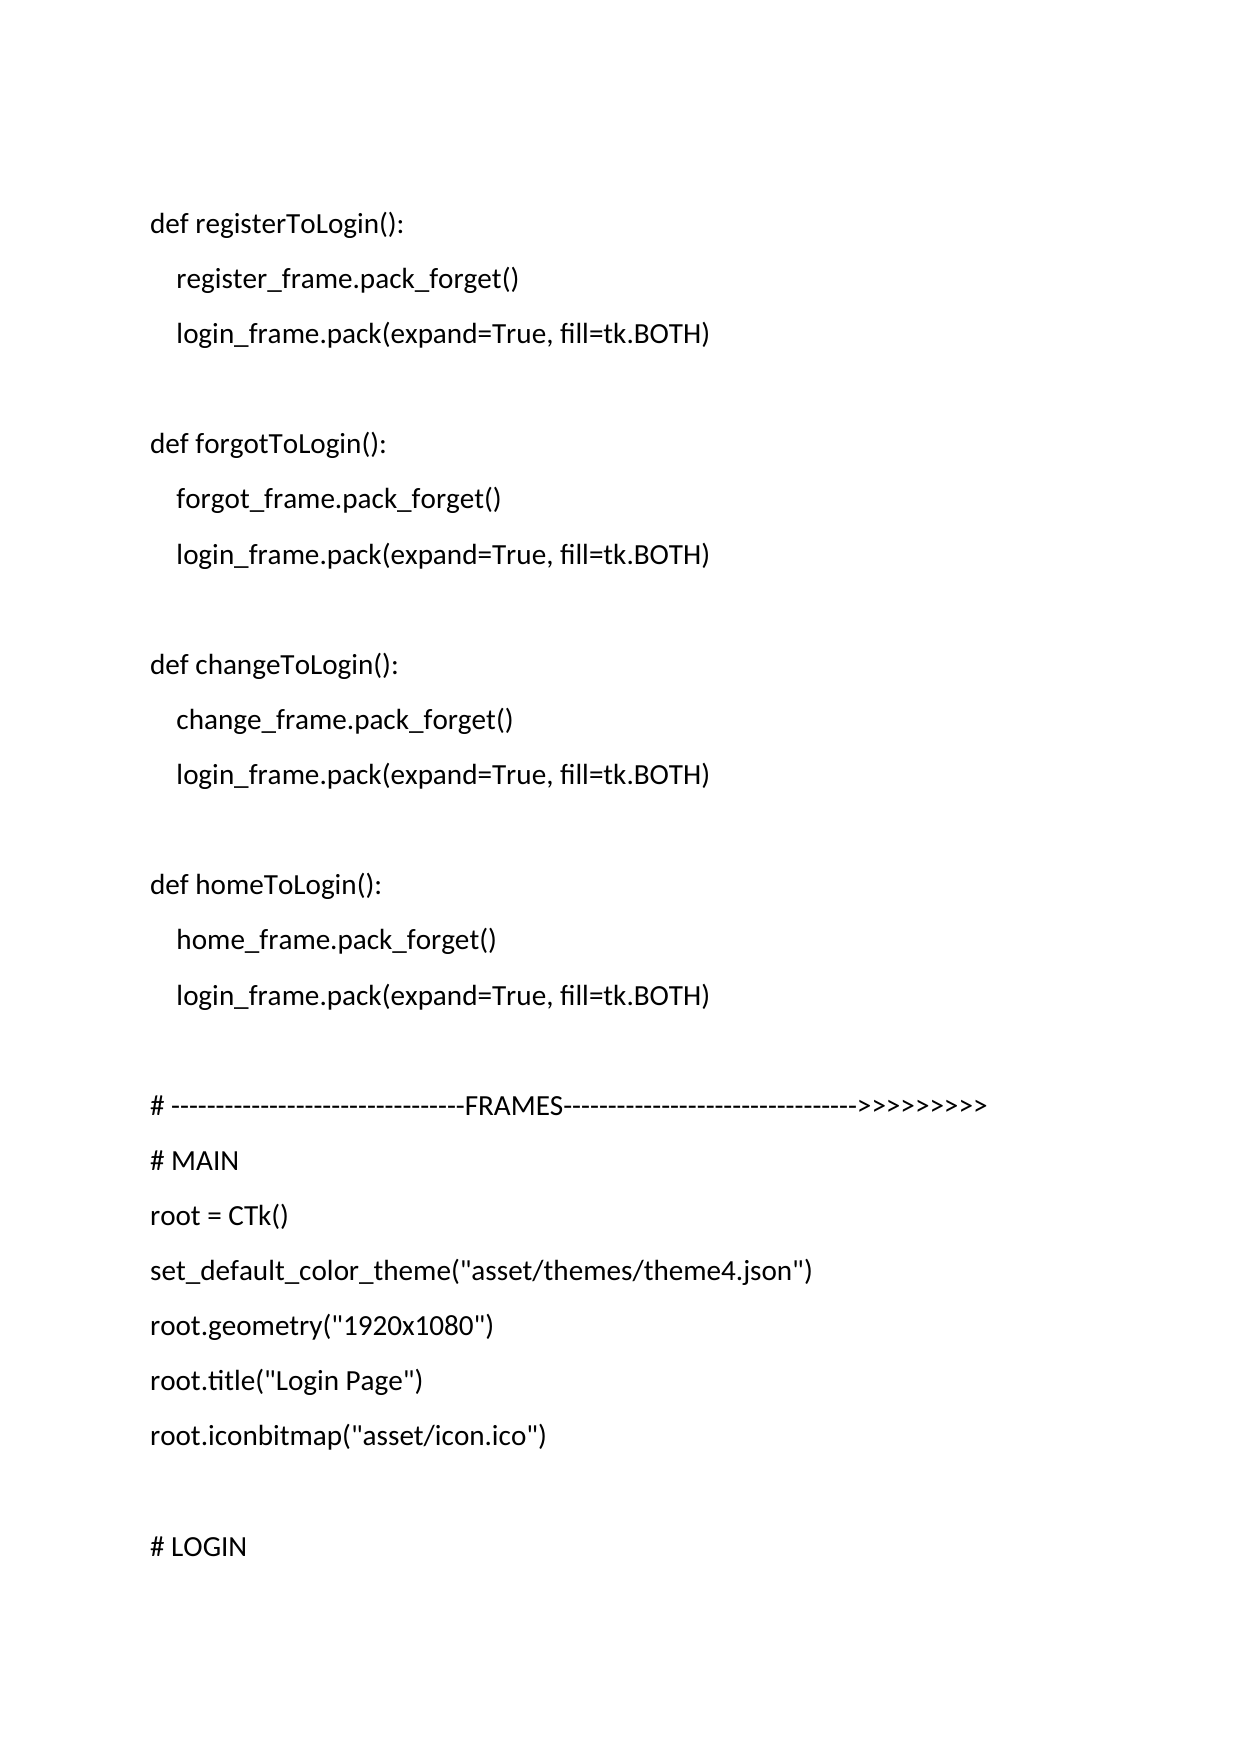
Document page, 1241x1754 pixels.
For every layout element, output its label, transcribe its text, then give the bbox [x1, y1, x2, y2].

text login_frame.pack(expand=True, fill=tk.BOTH) [150, 536, 1090, 571]
text root = CTk() [150, 1197, 1090, 1233]
text register_frame.pack_forget() [150, 260, 1090, 296]
text change_frame.pack_forget() [150, 701, 1090, 737]
text forgot_frame.pack_forget() [150, 481, 1090, 516]
text root.geometry("1920x1080") [150, 1307, 1090, 1343]
text # LOGIN [150, 1528, 1090, 1563]
text root.iconbitmap("asset/icon.ico") [150, 1417, 1090, 1453]
text root.title("Login Page") [150, 1362, 1090, 1398]
text # ---------------------------------FRAMES--------------------------------->>>>>>>>> [150, 1087, 1090, 1122]
text login_frame.pack(expand=True, fill=tk.BOTH) [150, 977, 1090, 1012]
text def homeToLogin(): [150, 866, 1090, 902]
text set_default_color_theme("asset/themes/theme4.json") [150, 1252, 1090, 1288]
text home_frame.pack_forget() [150, 921, 1090, 957]
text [150, 315, 1090, 351]
text def changeToLogin(): [150, 646, 1090, 682]
text # MAIN [150, 1142, 1090, 1177]
text def forgotToLogin(): [150, 426, 1090, 461]
text def registerToLogin(): [150, 205, 1090, 241]
text login_frame.pack(expand=True, fill=tk.BOTH) [150, 756, 1090, 792]
